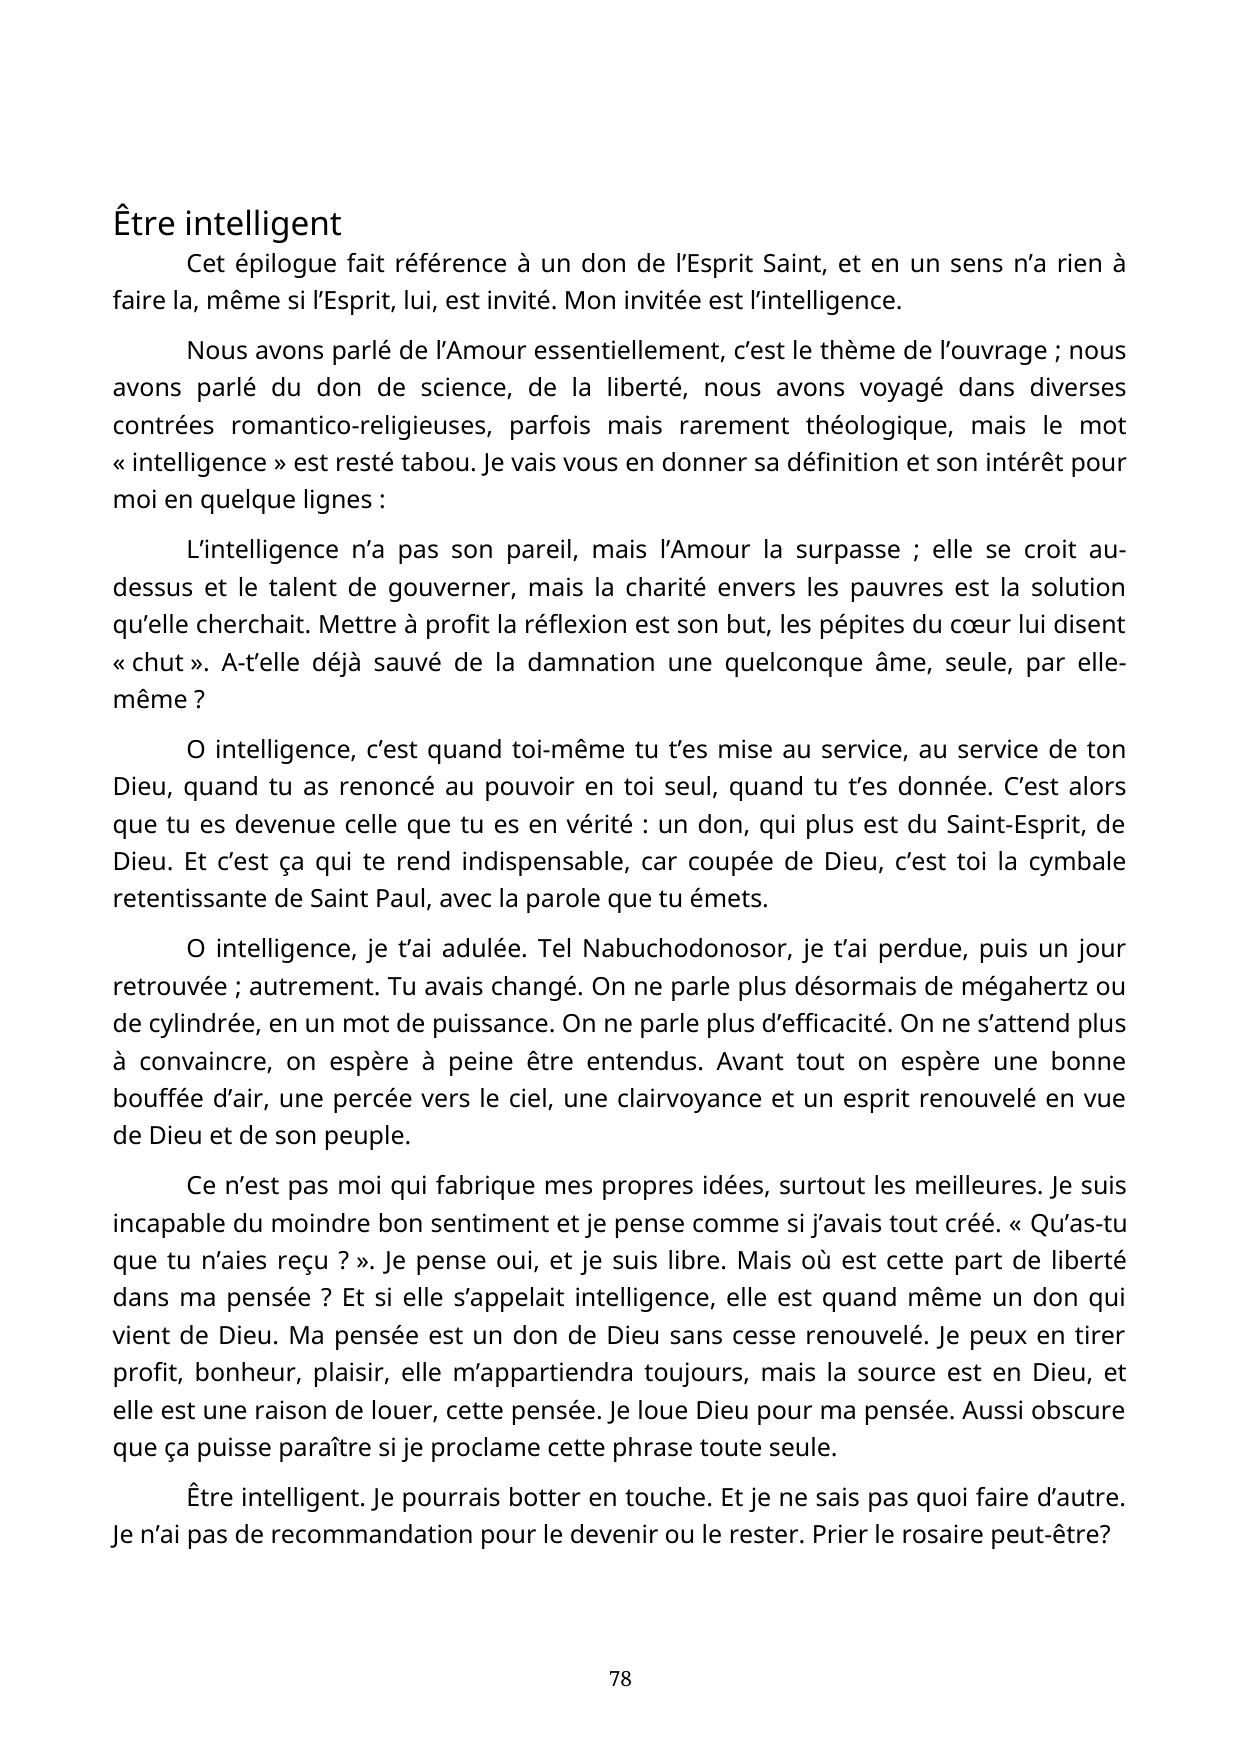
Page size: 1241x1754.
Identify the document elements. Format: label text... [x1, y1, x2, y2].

text Être intelligent. Je pourrais botter en touche. Et je ne sais pas quoi faire d’autre. Je n’ai pas de recommandation pour le devenir ou le rester. Prier le rosaire peut-être? [112, 1479, 1128, 1551]
text Nous avons parlé de l’Amour essentiellement, c’est le thème de l’ouvrage ; nous avons parlé du don de science, de la liberté, nous avons voyagé dans diverses contrées romantico-religieuses, parfois mais rarement théologique, mais le mot « intelligence » est resté tabou. Je vais vous en donner sa définition et son intérêt pour moi en quelque lignes : [112, 333, 1128, 516]
text O intelligence, c’est quand toi-même tu t’es mise au service, au service de ton Dieu, quand tu as renoncé au pouvoir en toi seul, quand tu t’es donnée. C’est alors que tu es devenue celle que tu es en vérité : un don, qui plus est du Saint-Esprit, de Dieu. Et c’est ça qui te rend indispensable, car coupée de Dieu, c’est toi la cymbale retentissante de Saint Paul, avec la parole que tu émets. [112, 732, 1128, 915]
text Cet épilogue fait référence à un don de l’Esprit Saint, et en un sens n’a rien à faire la, même si l’Esprit, lui, est invité. Mon invitée est l’intelligence. [112, 245, 1128, 317]
text O intelligence, je t’ai adulée. Tel Nabuchodonosor, je t’ai perdue, puis un jour retrouvée ; autrement. Tu avais changé. On ne parle plus désormais de mégahertz ou de cylindrée, en un mot de puissance. On ne parle plus d’efficacité. On ne s’attend plus à convaincre, on espère à peine être entendus. Avant tout on espère une bonne bouffée d’air, une percée vers le ciel, une clairvoyance et un esprit renouvelé en vue de Dieu et de son peuple. [112, 931, 1128, 1152]
text Ce n’est pas moi qui fabrique mes propres idées, surtout les meilleures. Je suis incapable du moindre bon sentiment et je pense comme si j’avais tout créé. « Qu’as-tu que tu n’aies reçu ? ». Je pense oui, et je suis libre. Mais où est cette part de liberté dans ma pensée ? Et si elle s’appelait intelligence, elle est quand même un don qui vient de Dieu. Ma pensée est un don de Dieu sans cesse renouvelé. Je peux en tirer profit, bonheur, plaisir, elle m’appartiendra toujours, mais la source est en Dieu, et elle est une raison de louer, cette pensée. Je loue Dieu pour ma pensée. Aussi obscure que ça puisse paraître si je proclame cette phrase toute seule. [112, 1168, 1128, 1464]
text L’intelligence n’a pas son pareil, mais l’Amour la surpasse ; elle se croit au-dessus et le talent de gouverner, mais la charité envers les pauvres est la solution qu’elle cherchait. Mettre à profit la réflexion est son but, les pépites du cœur lui disent « chut ». A-t’elle déjà sauvé de la damnation une quelconque âme, seule, par elle-même ? [112, 532, 1128, 716]
subtitle Être intelligent [112, 200, 1128, 245]
